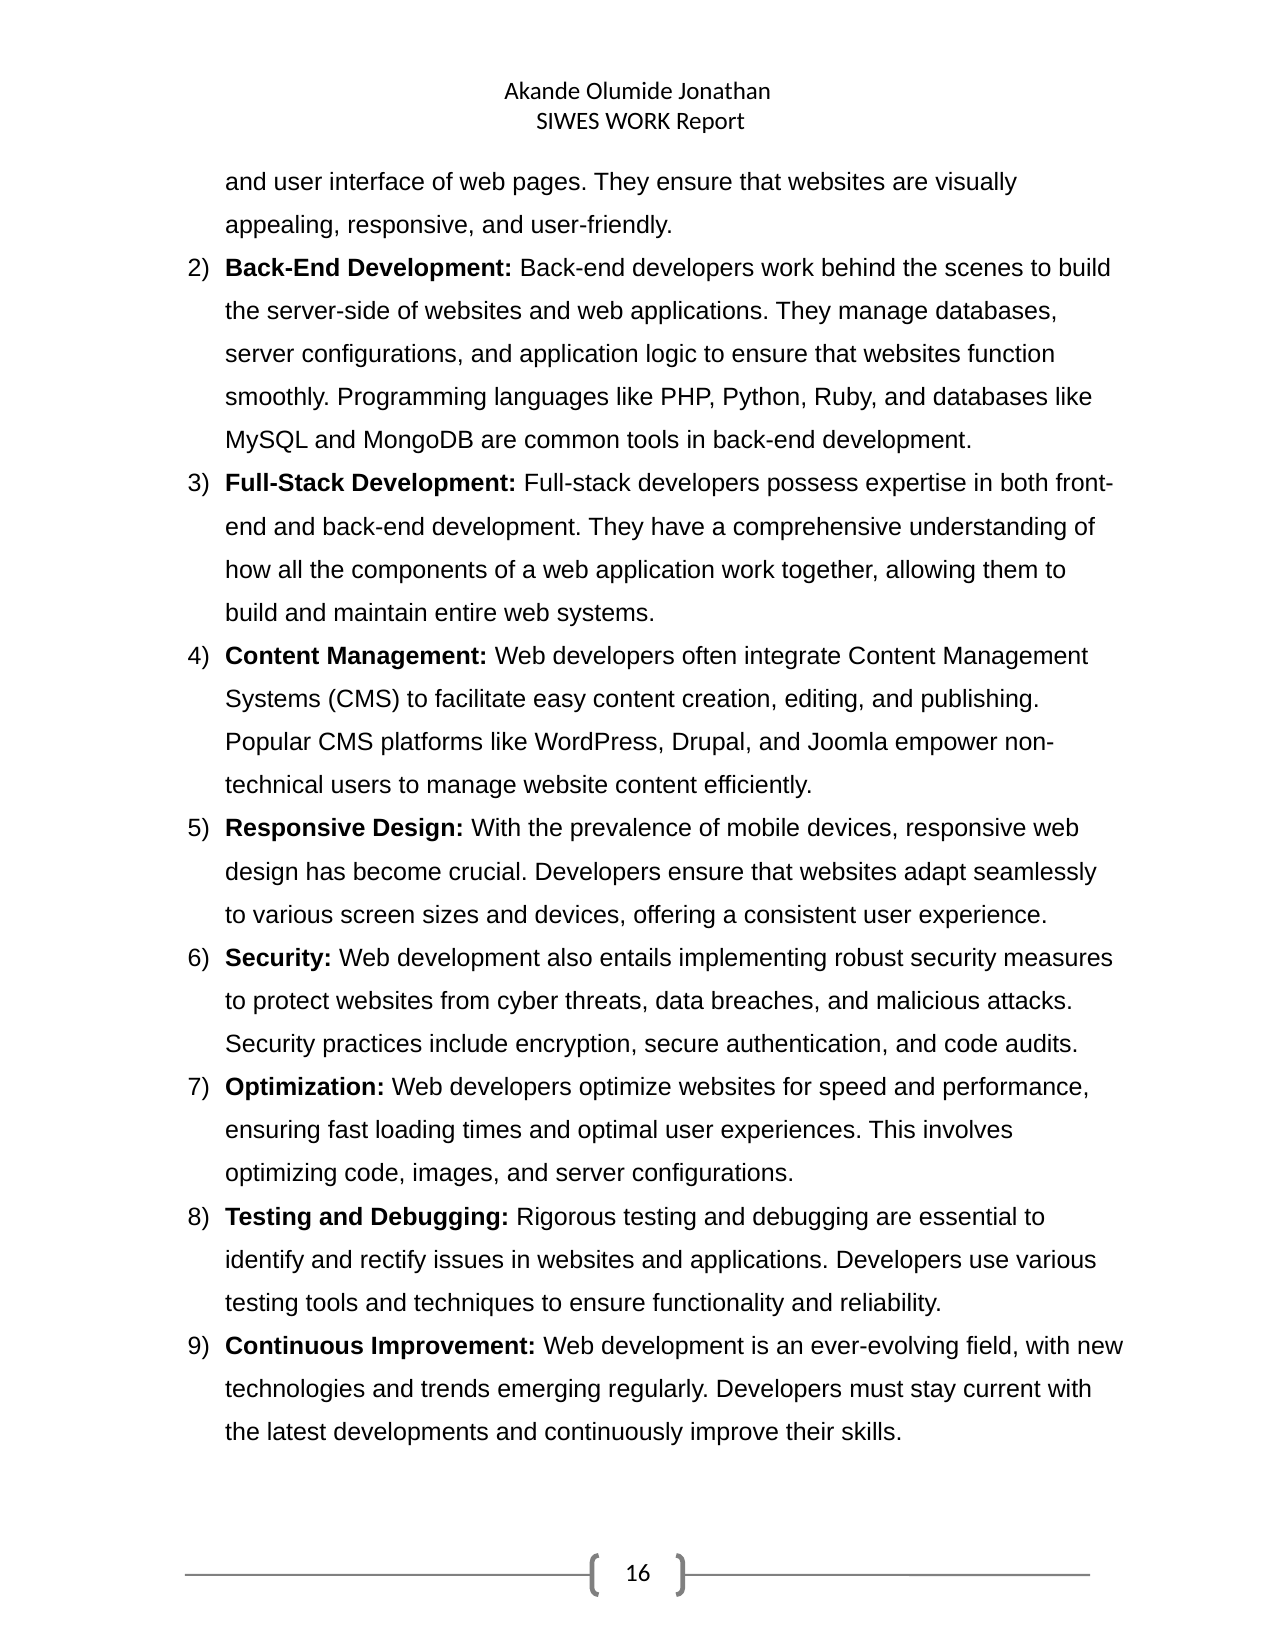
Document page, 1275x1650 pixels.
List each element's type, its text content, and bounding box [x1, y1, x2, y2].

list Back-End Development: Back-end developers work behind the scenes to build the server-side of websites and web applications. They manage databases, server configurations, and application logic to ensure that websites function smoothly. Programming languages like PHP, Python, Ruby, and databases like MySQL and MongoDB are common tools in back-end development. [187, 253, 1125, 454]
list Responsive Design: With the prevalence of mobile devices, responsive web design has become crucial. Developers ensure that websites adapt seamlessly to various screen sizes and devices, offering a consistent user experience. [187, 813, 1125, 928]
list Optimization: Web developers optimize websites for speed and performance, ensuring fast loading times and optimal user experiences. This involves optimizing code, images, and server configurations. [187, 1072, 1125, 1187]
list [187, 167, 1125, 238]
list Full-Stack Development: Full-stack developers possess expertise in both front-end and back-end development. They have a comprehensive understanding of how all the components of a web application work together, allowing them to build and maintain entire web systems. [187, 468, 1125, 627]
list Testing and Debugging: Rigorous testing and debugging are essential to identify and rectify issues in websites and applications. Developers use various testing tools and techniques to ensure functionality and reliability. [187, 1202, 1125, 1317]
list Continuous Improvement: Web development is an ever-evolving field, with new technologies and trends emerging regularly. Developers must stay current with the latest developments and continuously improve their skills. [187, 1331, 1125, 1446]
list Content Management: Web developers often integrate Content Management Systems (CMS) to facilitate easy content creation, editing, and publishing. Popular CMS platforms like WordPress, Drupal, and Joomla empower non-technical users to manage website content efficiently. [187, 641, 1125, 799]
list Security: Web development also entails implementing robust security measures to protect websites from cyber threats, data breaches, and malicious attacks. Security practices include encryption, secure authentication, and code audits. [187, 943, 1125, 1058]
